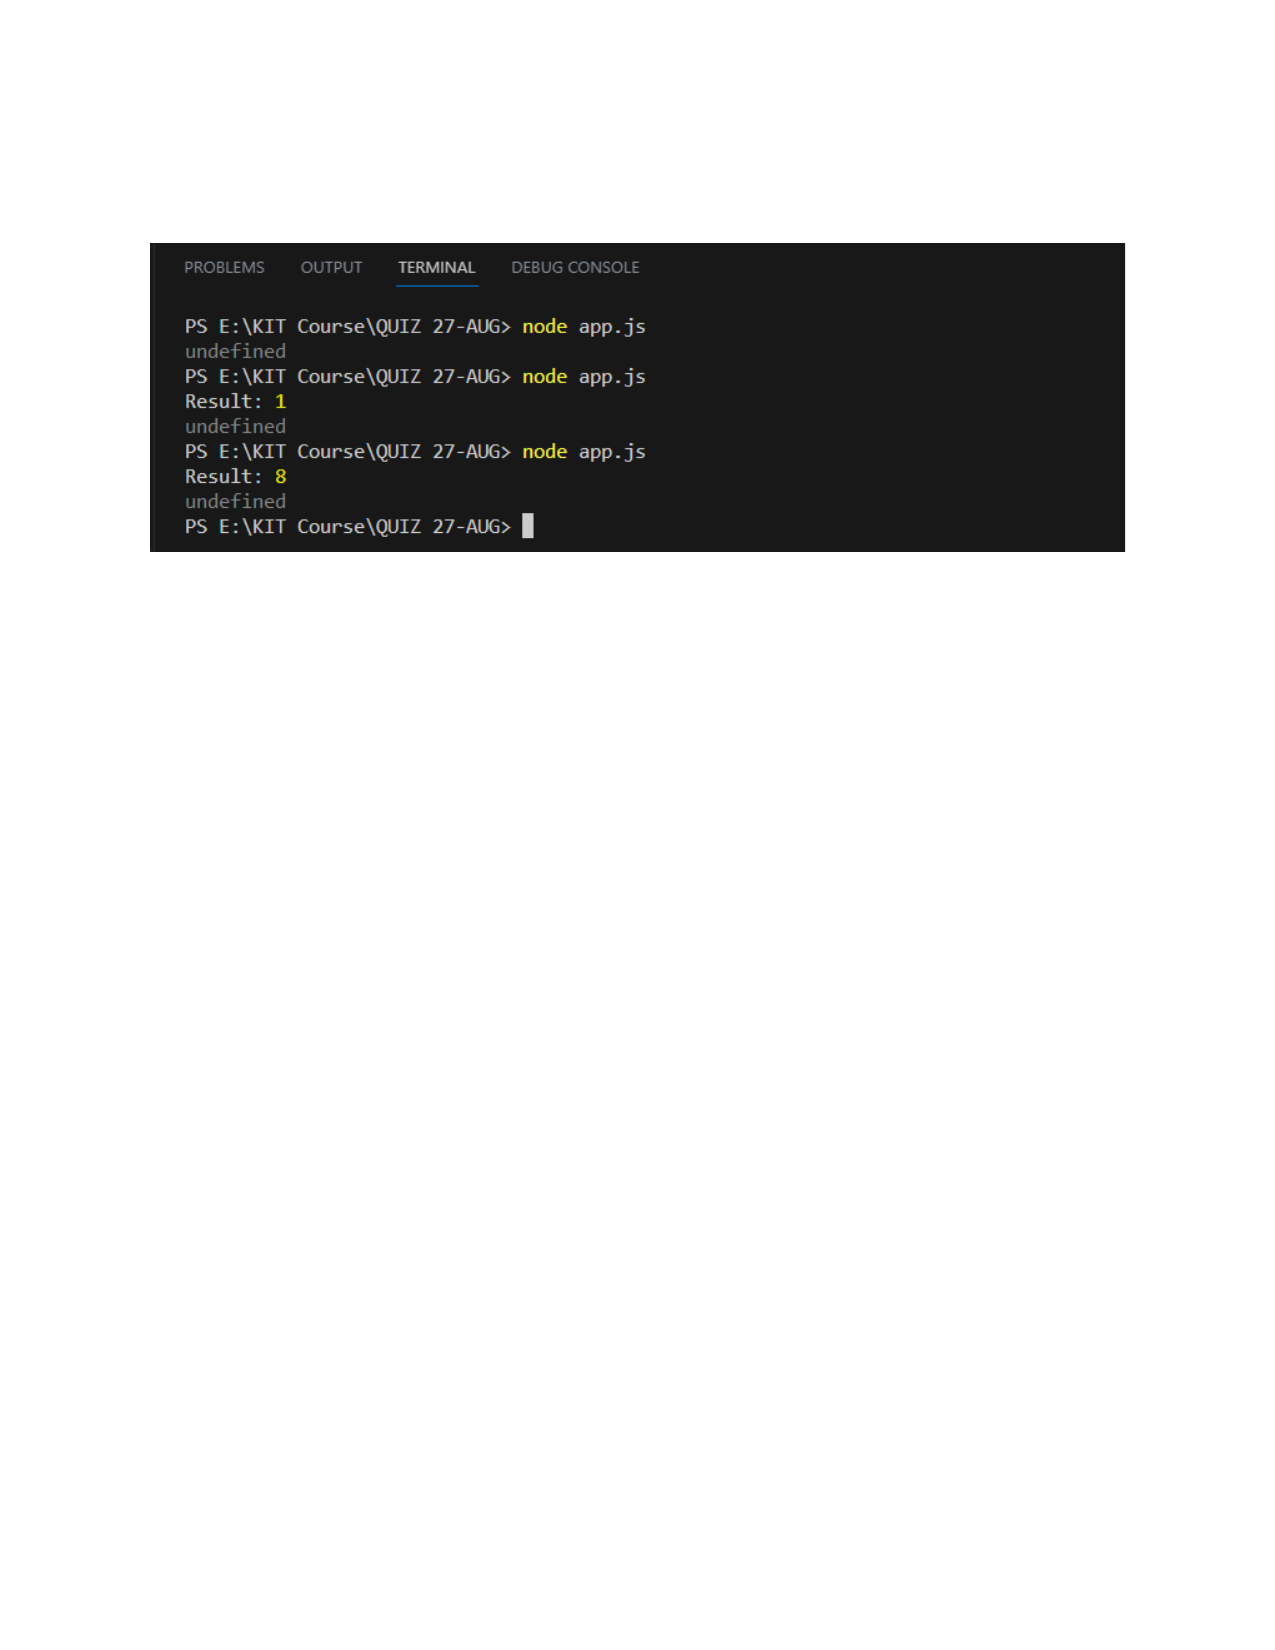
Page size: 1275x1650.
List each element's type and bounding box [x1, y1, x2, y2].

picture [150, 243, 1125, 552]
